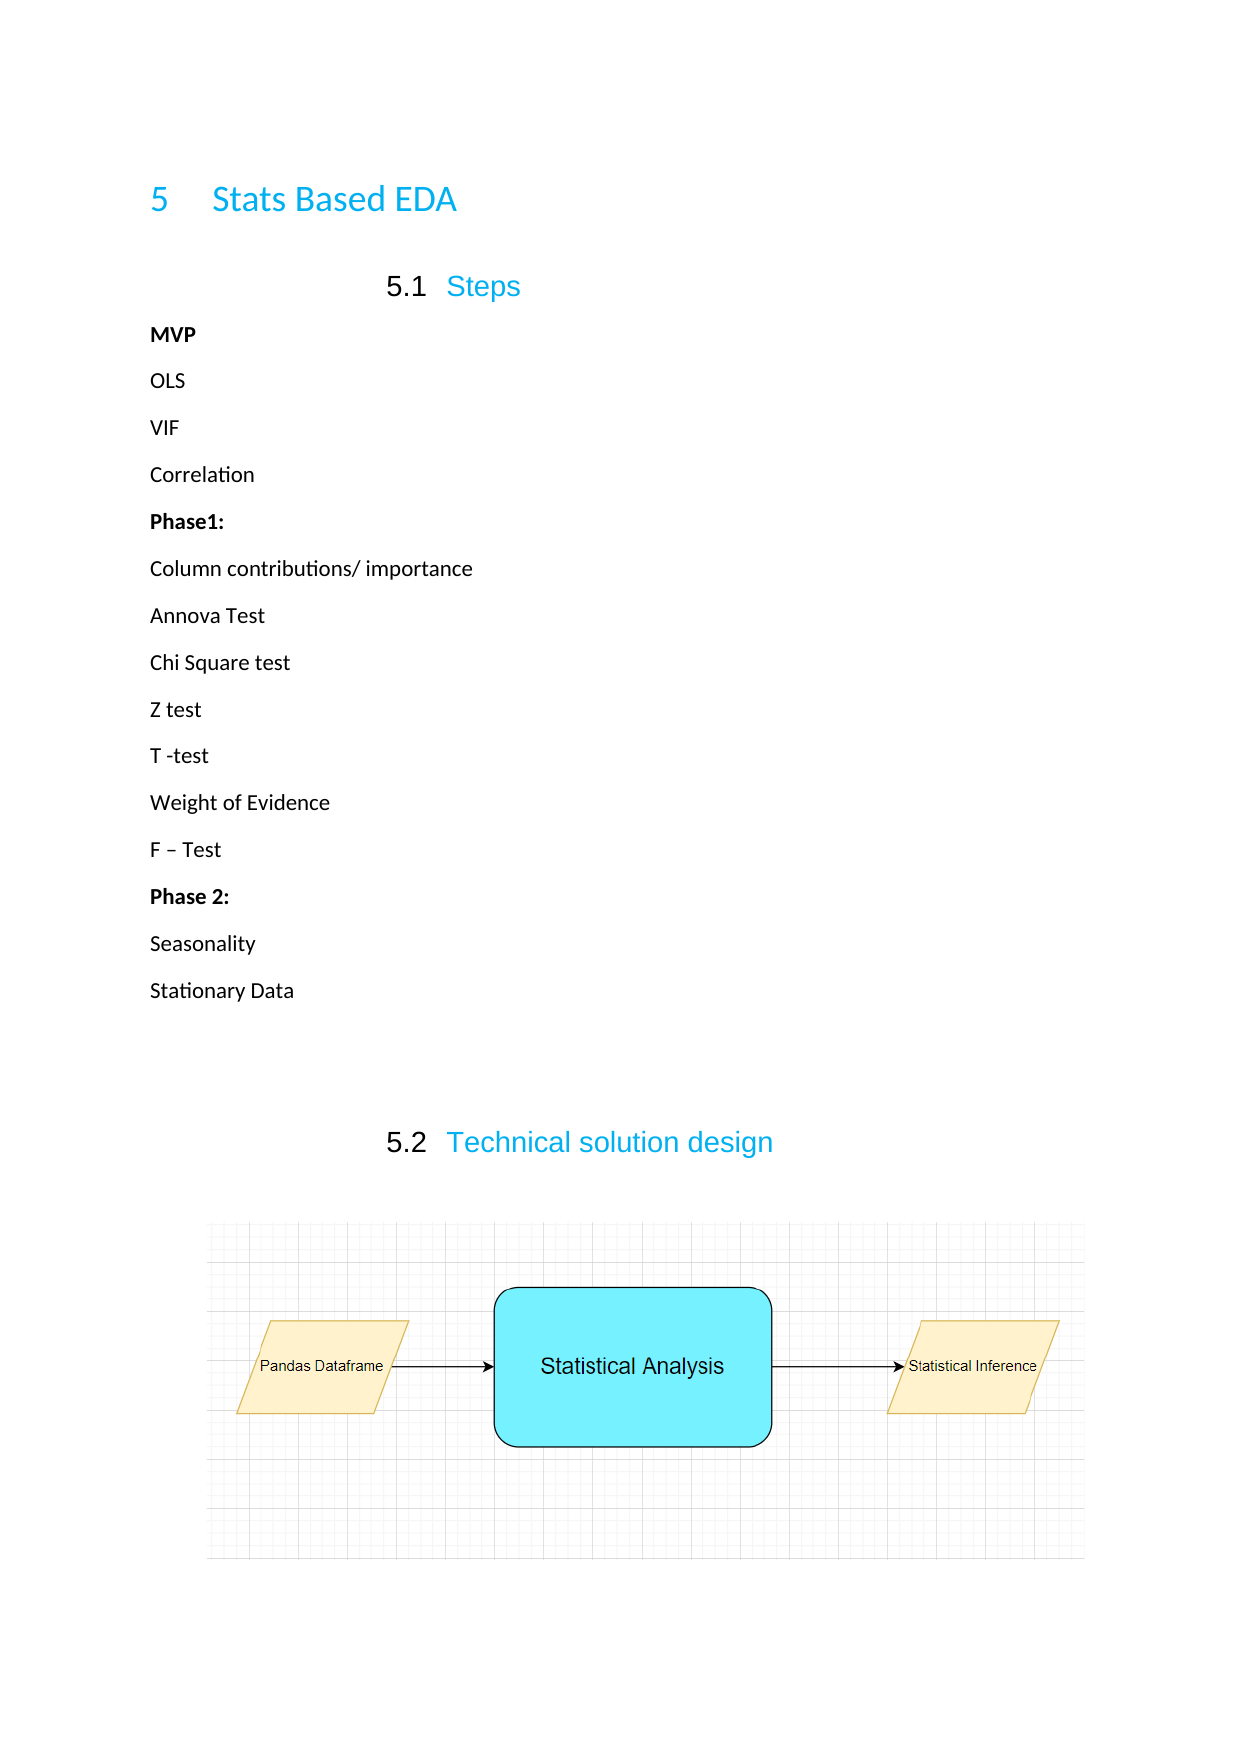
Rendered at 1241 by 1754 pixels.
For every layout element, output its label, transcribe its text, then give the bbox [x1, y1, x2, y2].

text MVP [150, 320, 1090, 348]
subtitle Stats Based EDA [150, 175, 1090, 221]
text Stationary Data [150, 976, 1090, 1004]
text F – Test [150, 835, 1090, 863]
text Seasonality [150, 929, 1090, 957]
text T -test [150, 742, 1090, 770]
text Phase1: [150, 507, 1090, 535]
text Chi Square test [150, 648, 1090, 676]
text Correlation [150, 460, 1090, 488]
text OLS [150, 367, 1090, 395]
text Column contributions/ importance [150, 554, 1090, 582]
picture [206, 1222, 1085, 1560]
text Annova Test [150, 601, 1090, 629]
text VIF [150, 413, 1090, 442]
text Z test [150, 695, 1090, 723]
text Weight of Evidence [150, 788, 1090, 817]
subtitle Steps [386, 269, 1090, 302]
subtitle Technical solution design [386, 1125, 1090, 1158]
text Phase 2: [150, 882, 1090, 910]
